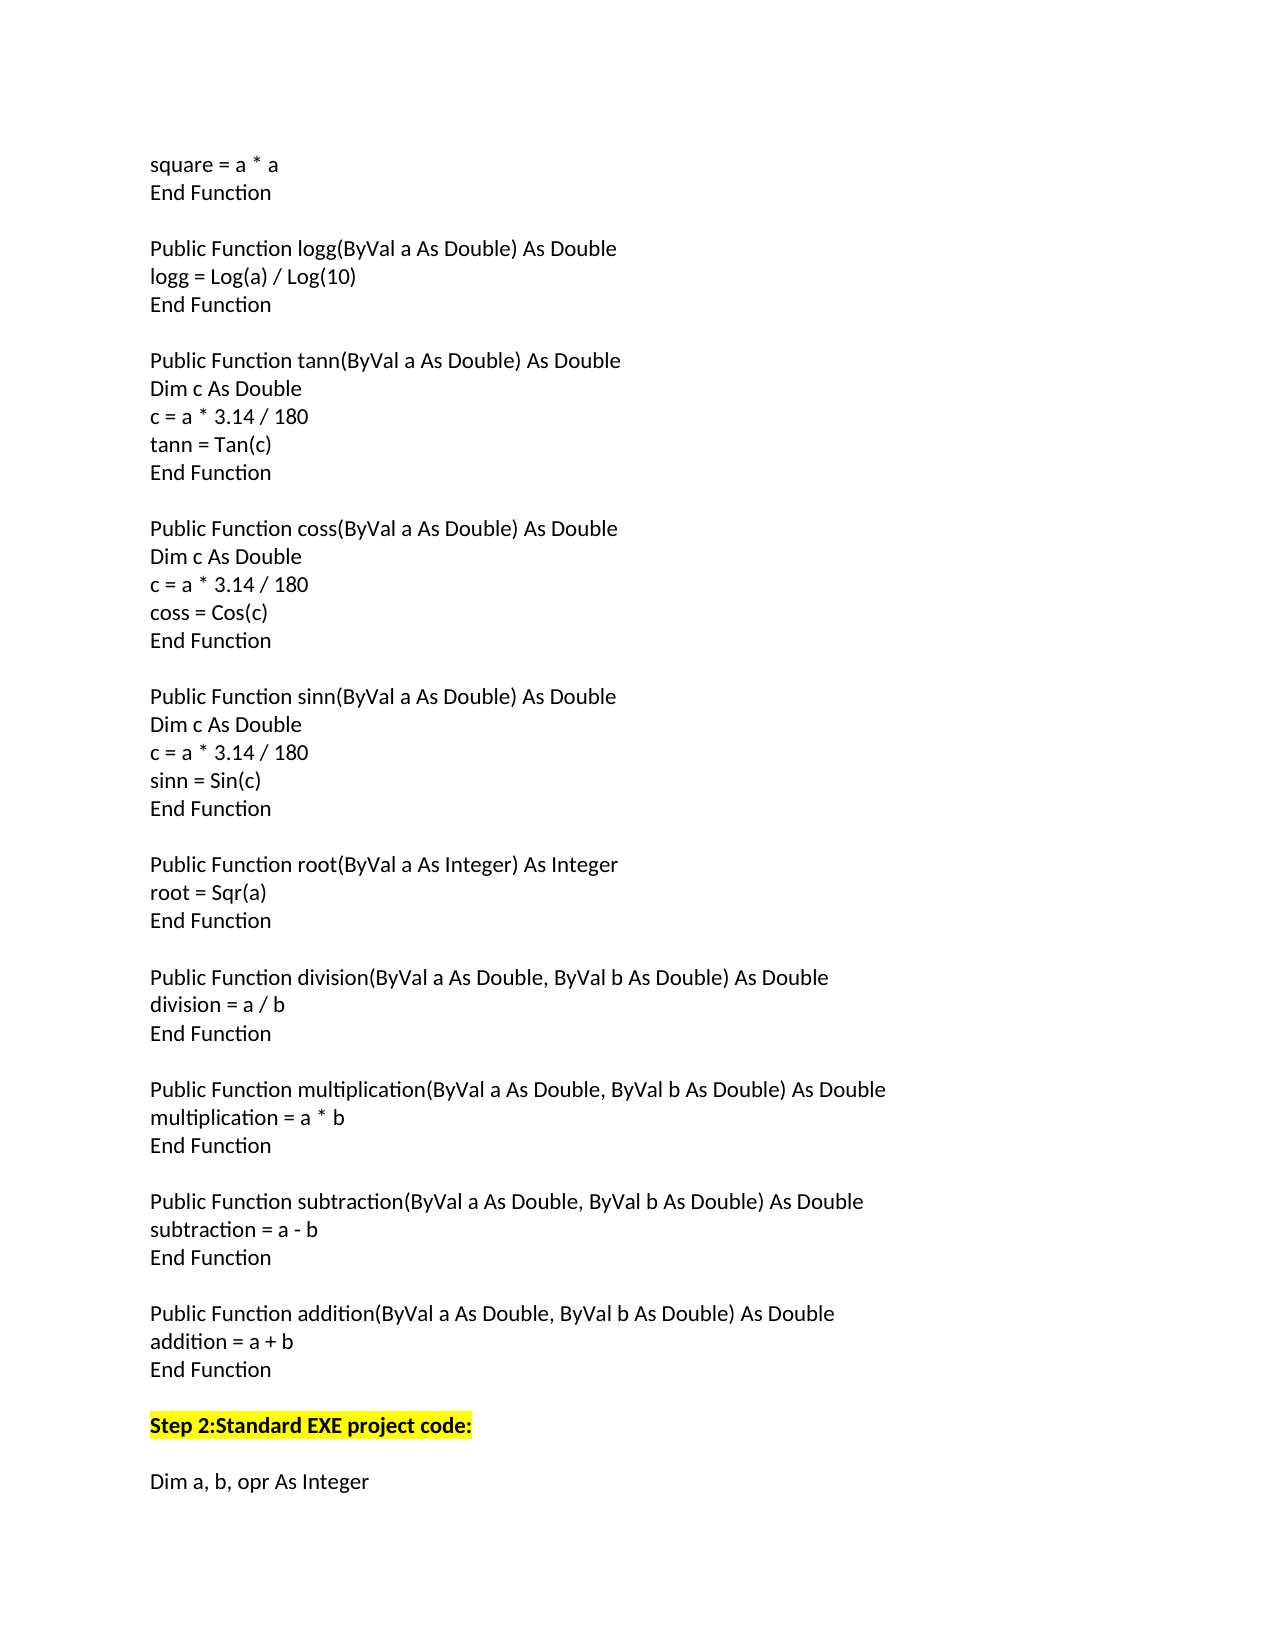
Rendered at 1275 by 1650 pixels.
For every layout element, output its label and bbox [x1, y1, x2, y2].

table_header [139, 150, 1125, 1495]
